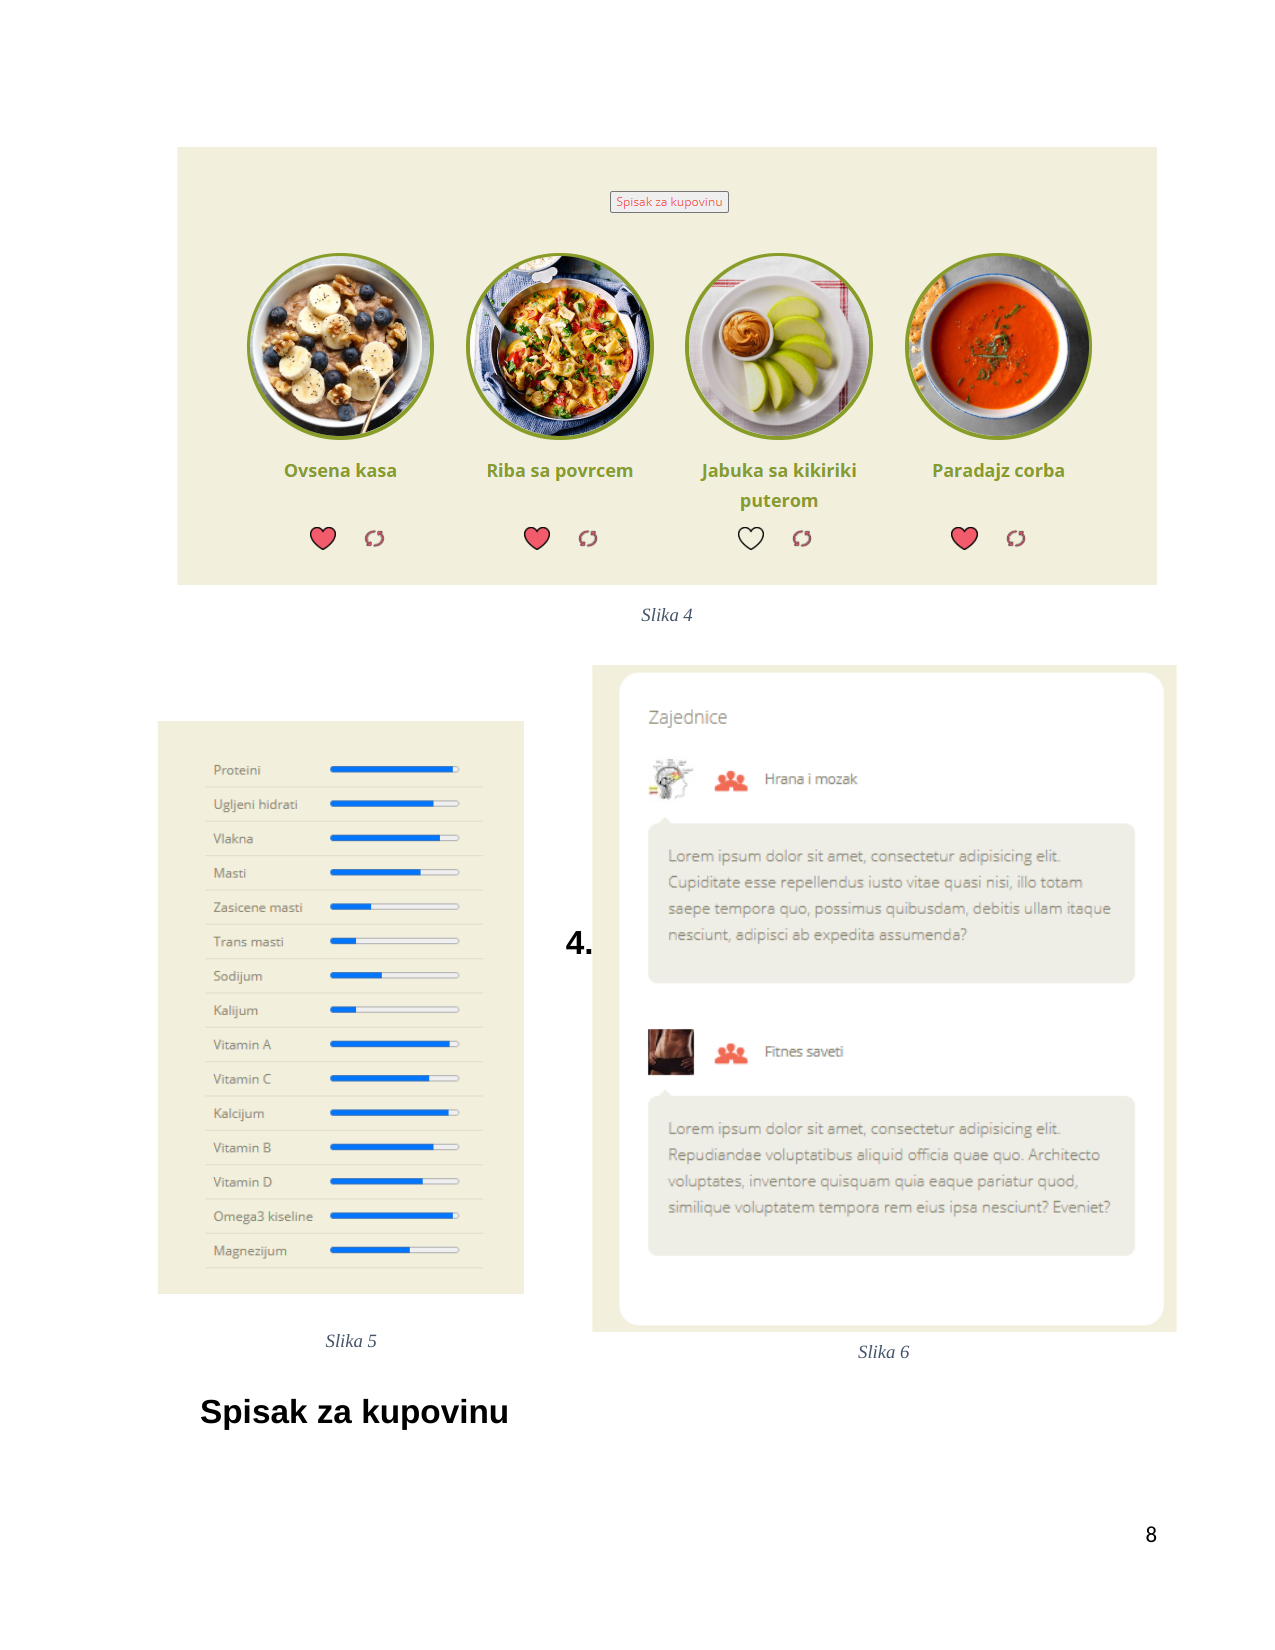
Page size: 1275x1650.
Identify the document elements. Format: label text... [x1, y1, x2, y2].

picture [177, 147, 1157, 585]
picture [592, 665, 1177, 1332]
subtitle Spisak za kupovinu [200, 923, 1157, 1431]
text Slika 4 [177, 604, 1157, 625]
picture [157, 721, 524, 1294]
